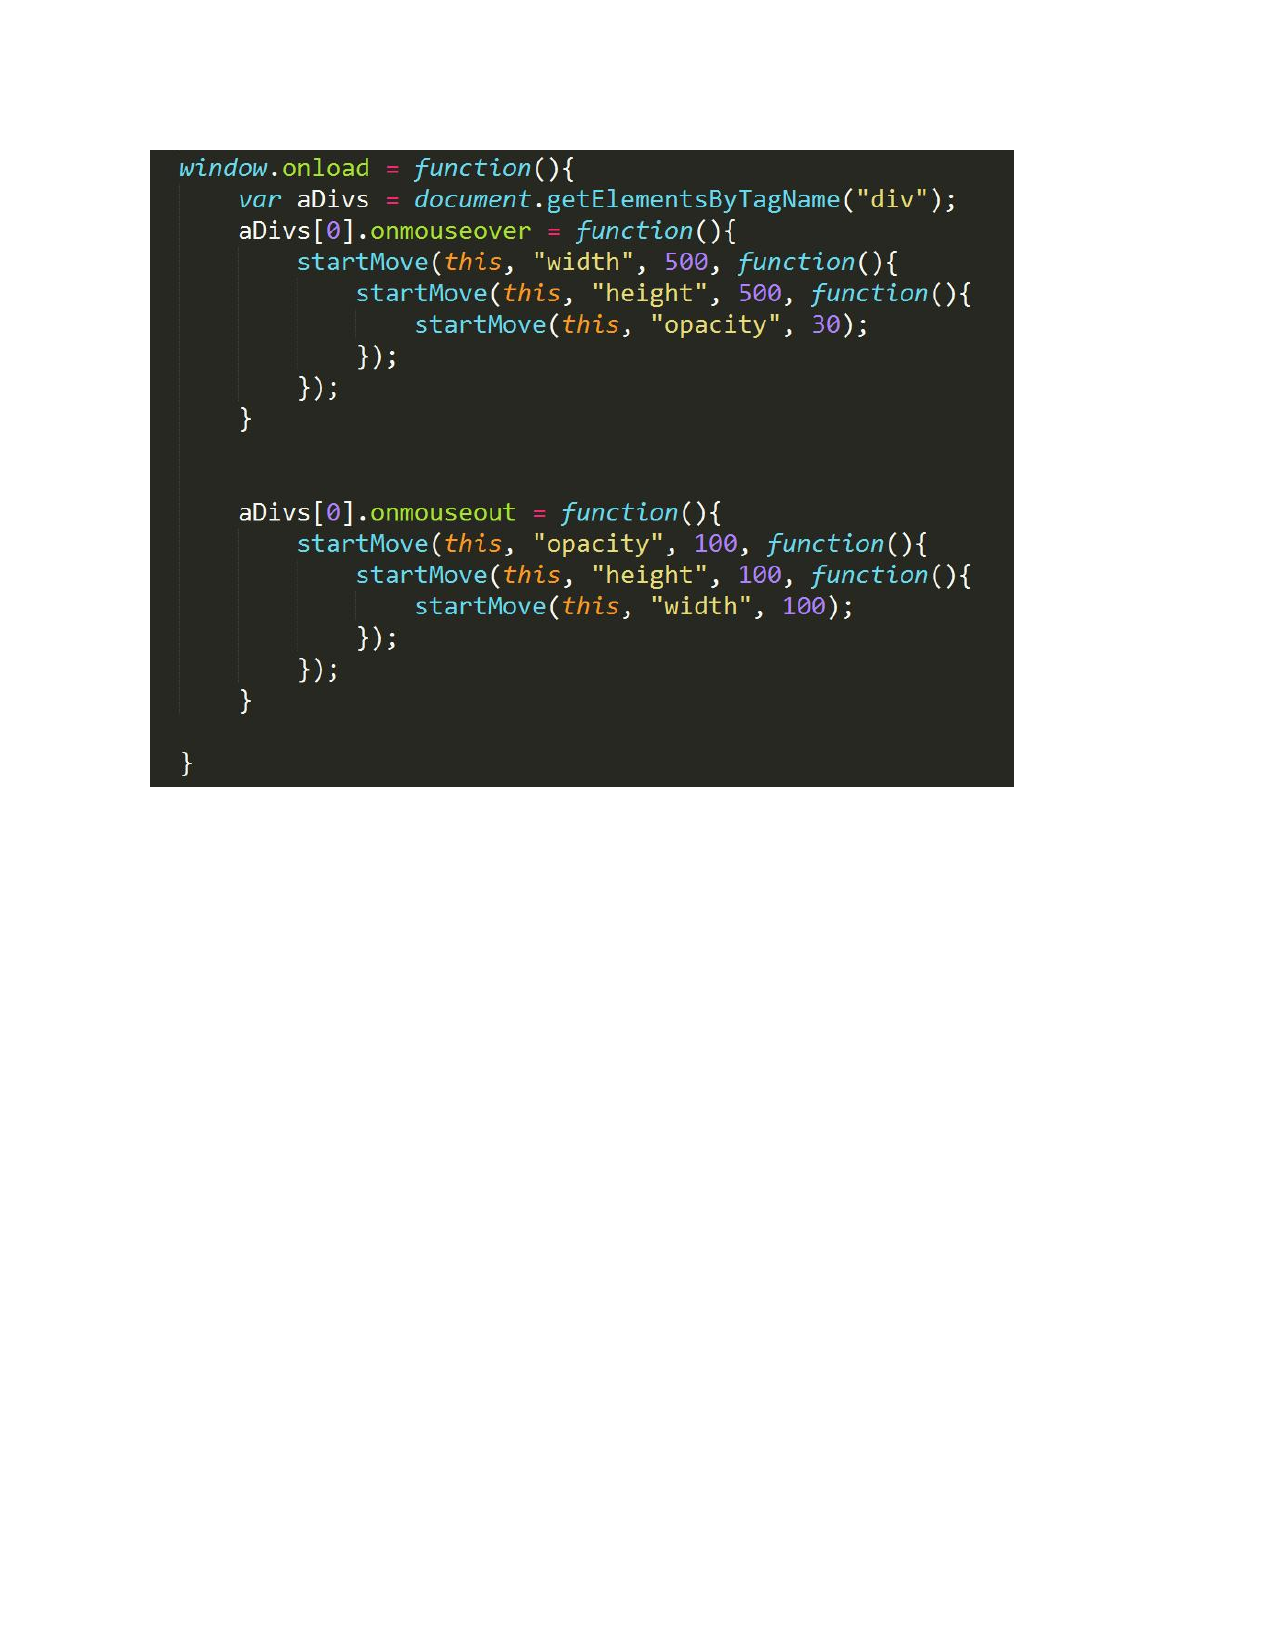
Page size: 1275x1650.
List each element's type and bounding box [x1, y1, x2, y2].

picture [150, 150, 1014, 787]
